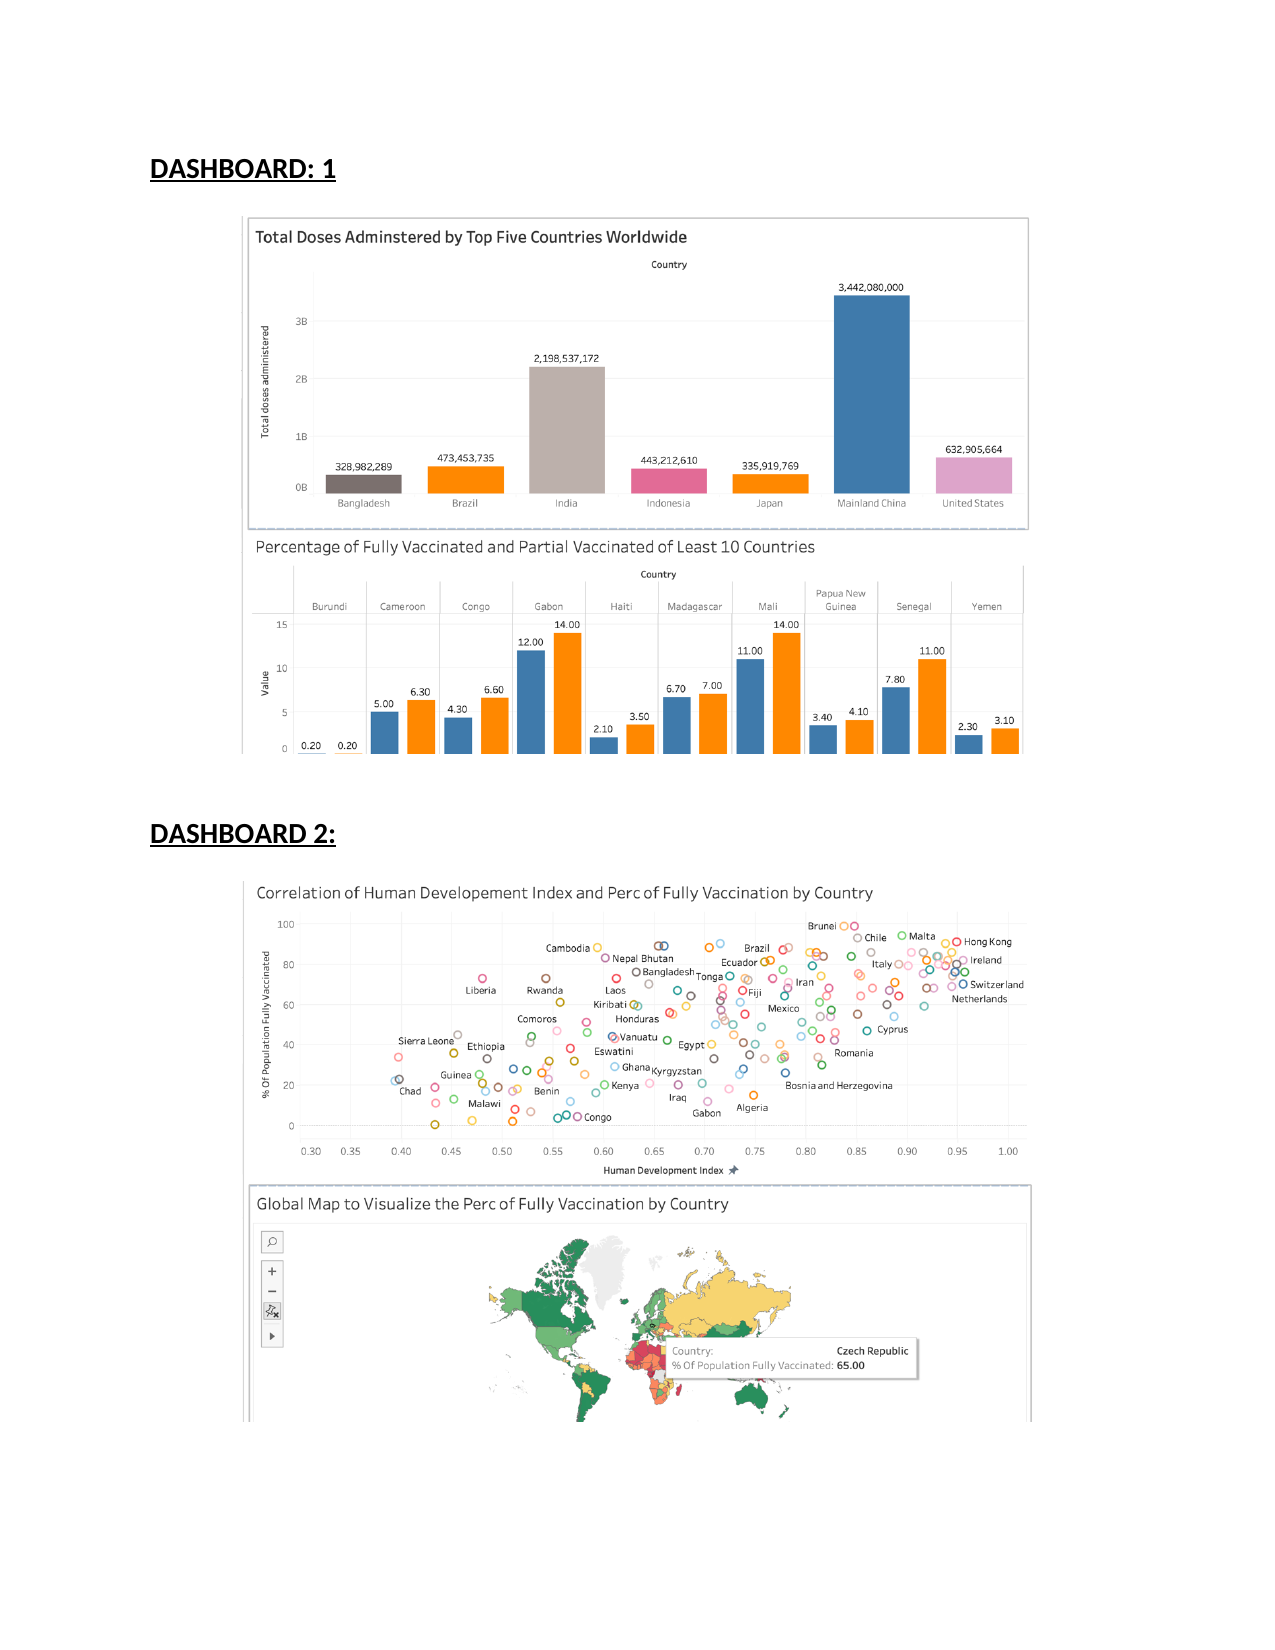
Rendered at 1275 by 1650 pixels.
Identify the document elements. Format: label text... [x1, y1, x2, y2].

picture [241, 216, 1034, 754]
text DASHBOARD 2: [150, 815, 1125, 851]
picture [242, 881, 1033, 1422]
text DASHBOARD: 1 [150, 150, 1125, 186]
